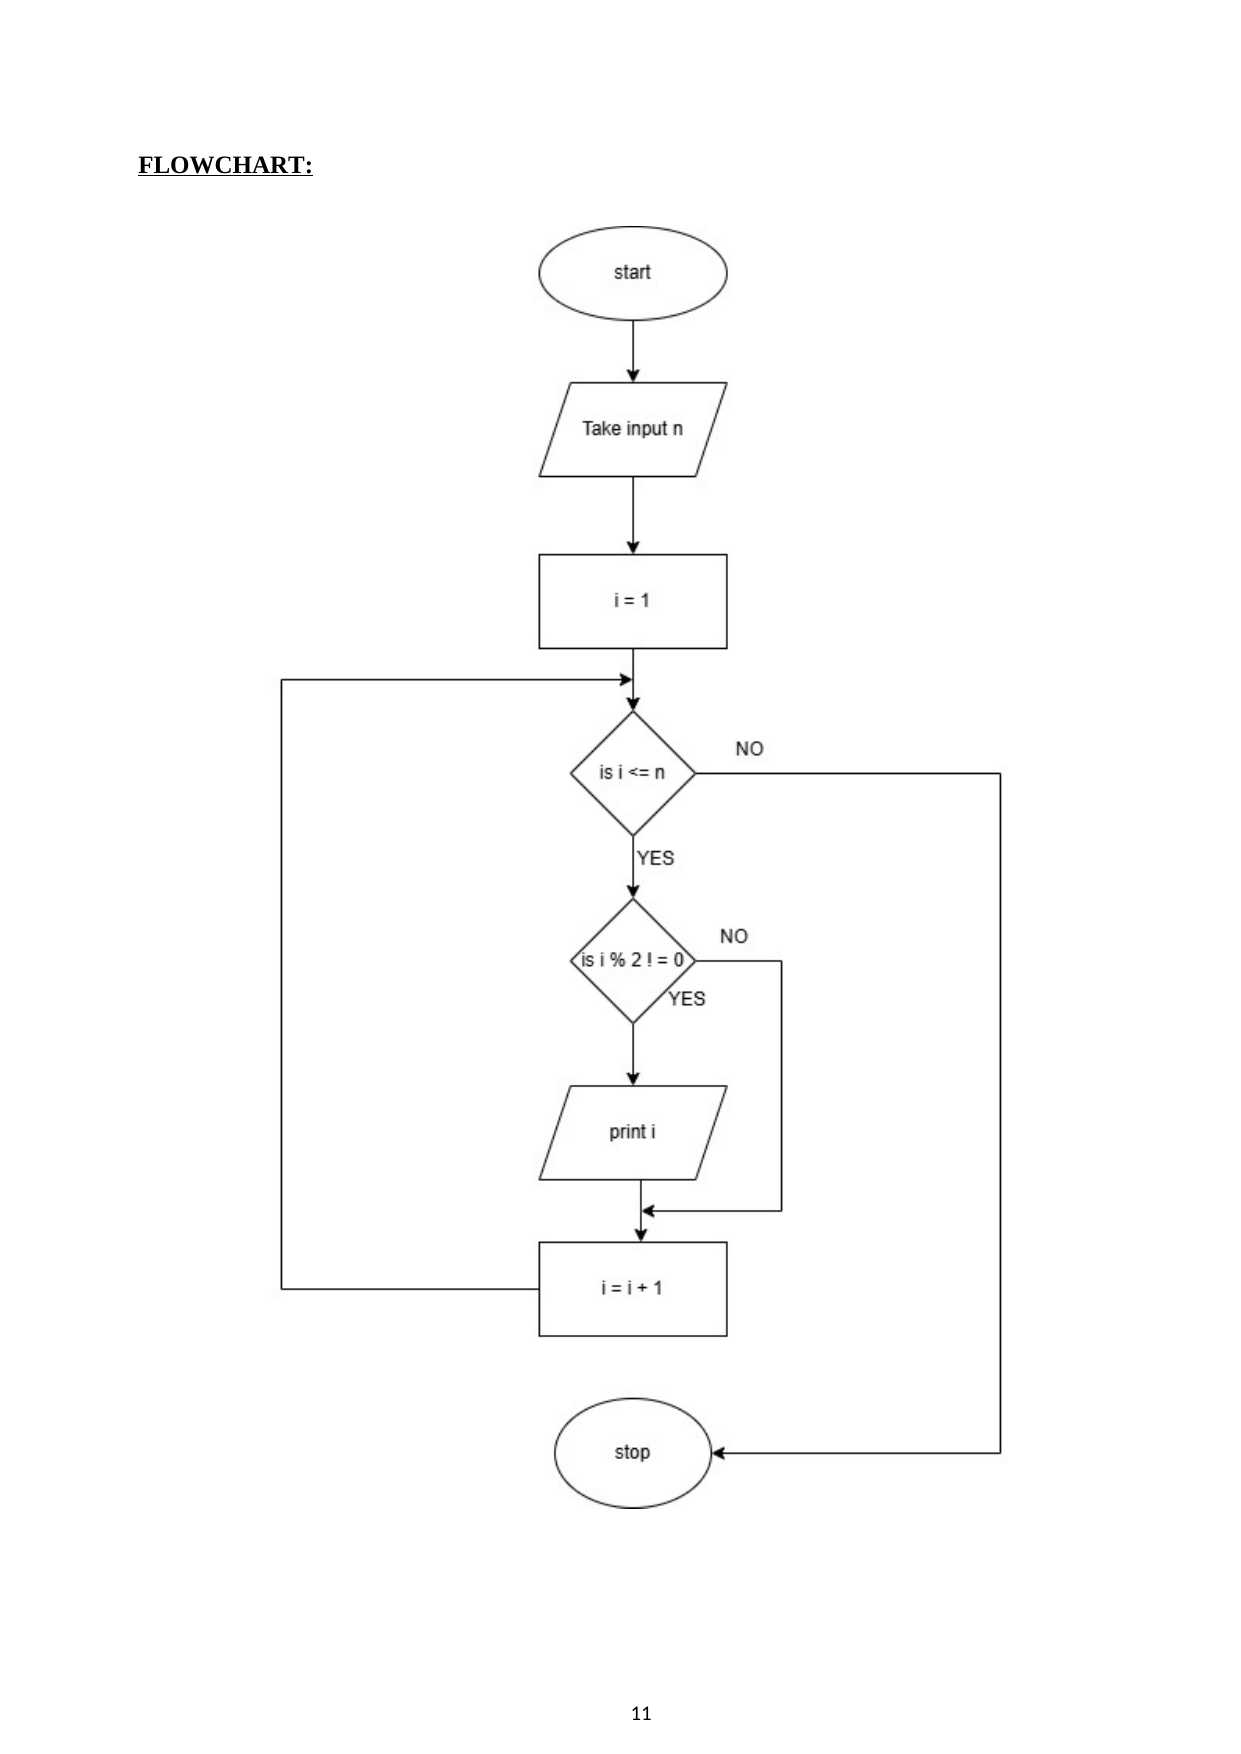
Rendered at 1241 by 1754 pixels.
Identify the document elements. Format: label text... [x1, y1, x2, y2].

picture [270, 226, 1014, 1509]
text FLOWCHART: [138, 150, 1144, 179]
